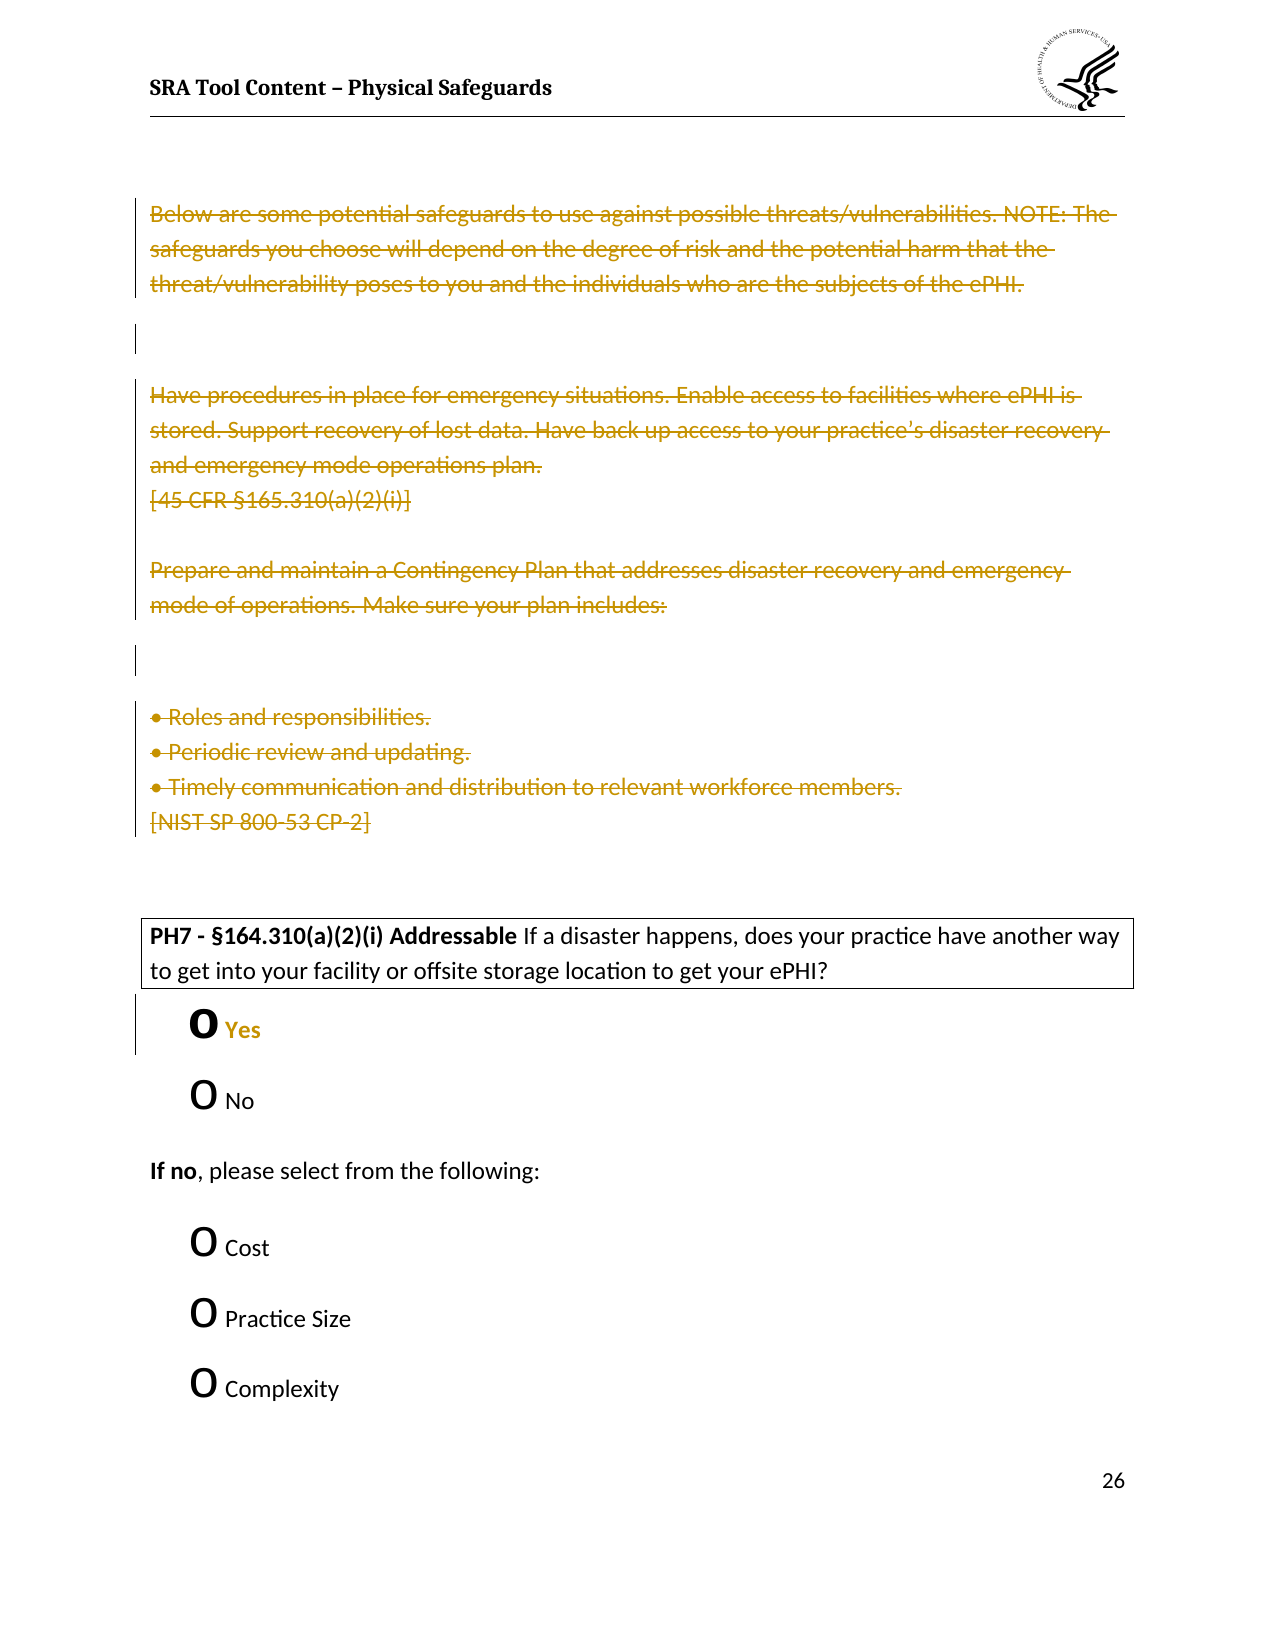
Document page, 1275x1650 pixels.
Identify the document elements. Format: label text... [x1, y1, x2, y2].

picture [1037, 29, 1119, 111]
list No [187, 1064, 1125, 1126]
list Yes [187, 994, 1125, 1055]
text If no, please select from the following: [150, 1156, 1125, 1186]
list Cost [187, 1211, 1125, 1273]
list Practice Size [187, 1282, 1125, 1343]
subtitle PH7 - §164.310(a)(2)(i) Addressable If a disaster happens, does your practice have another way to get into your facility or offsite storage location to get your ePHI? [142, 919, 1133, 988]
list Complexity [187, 1352, 1125, 1414]
